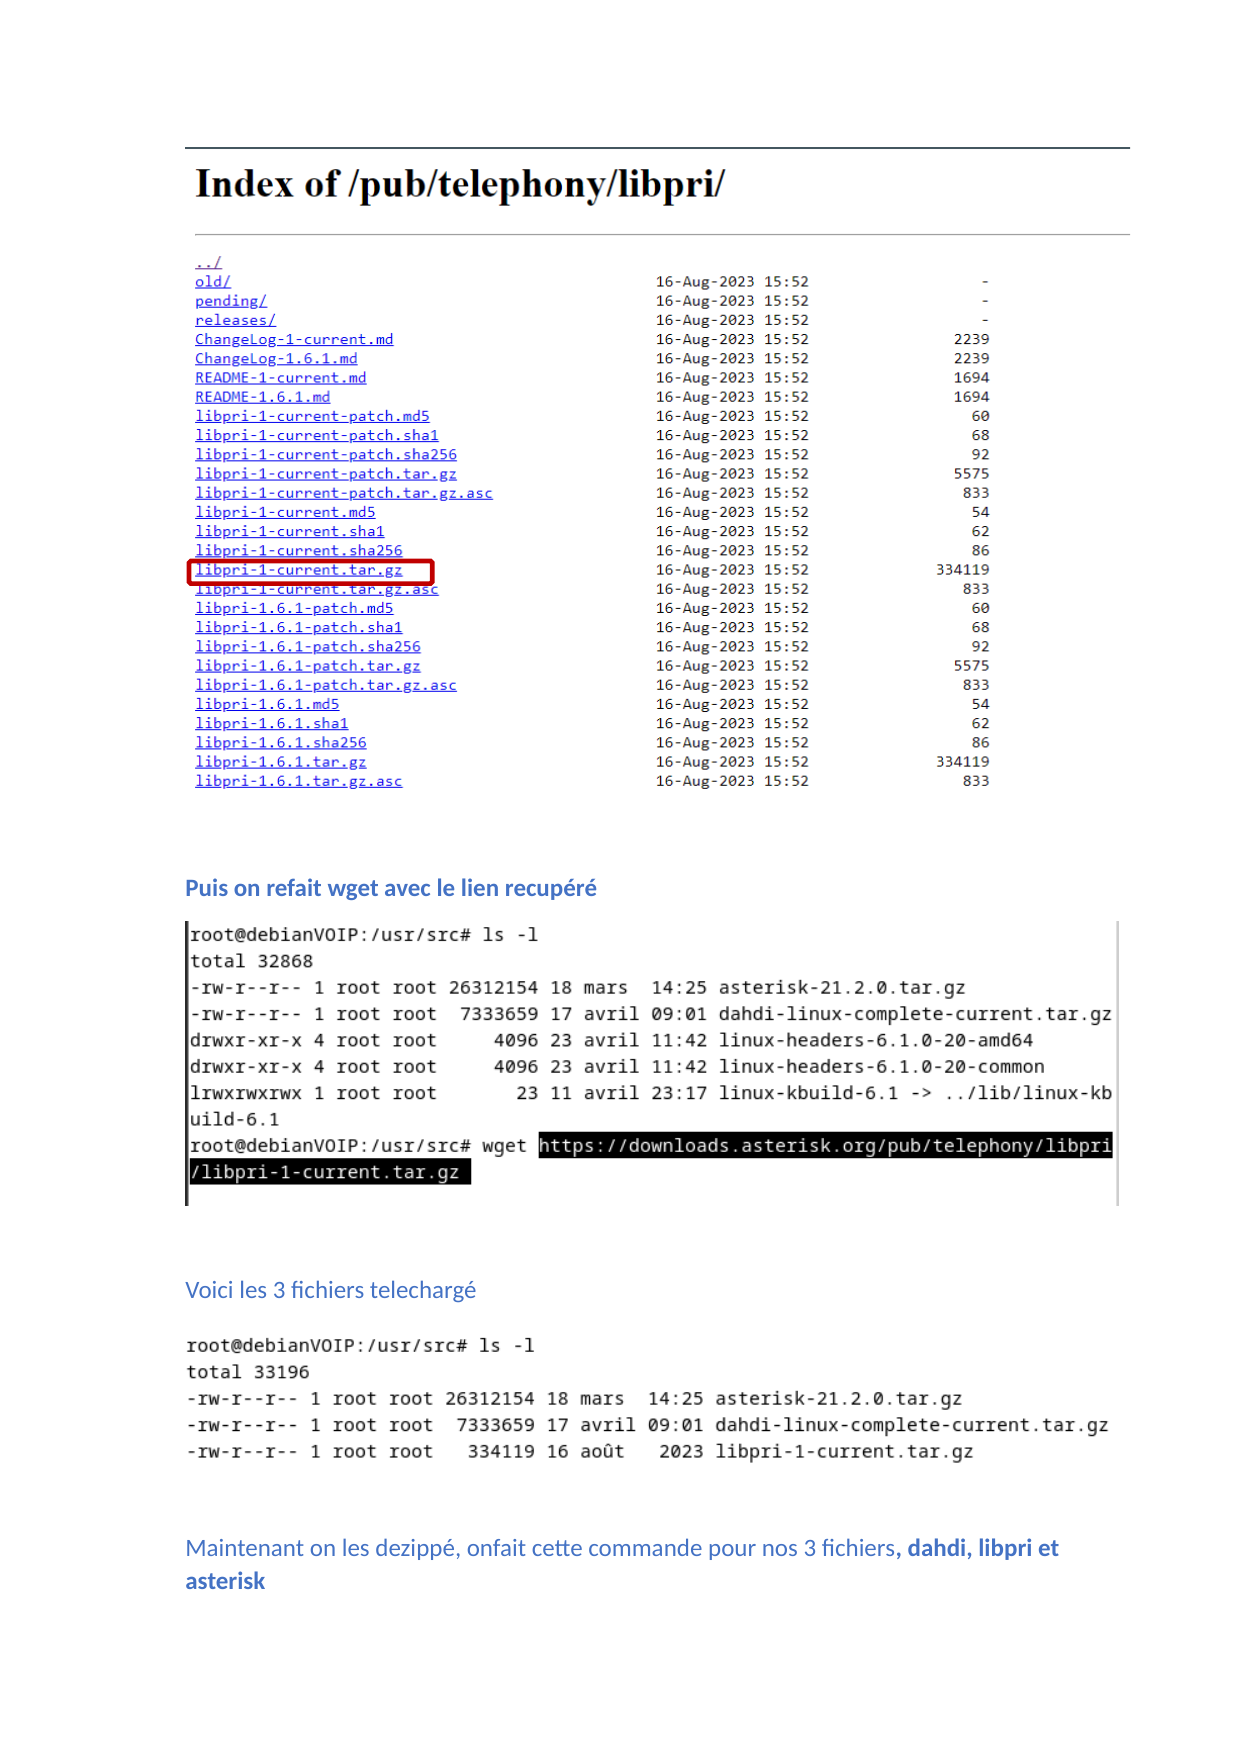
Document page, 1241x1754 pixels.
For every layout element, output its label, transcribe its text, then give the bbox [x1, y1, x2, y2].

picture [185, 147, 1130, 804]
picture [185, 1323, 1112, 1464]
picture [185, 921, 1119, 1206]
text Voici les 3 fichiers telechargé [185, 1274, 1093, 1304]
text Puis on refait wget avec le lien recupéré [185, 872, 1093, 903]
text Maintenant on les dezippé, onfait cette commande pour nos 3 fichiers, dahdi, libpri et asterisk [185, 1532, 1093, 1596]
